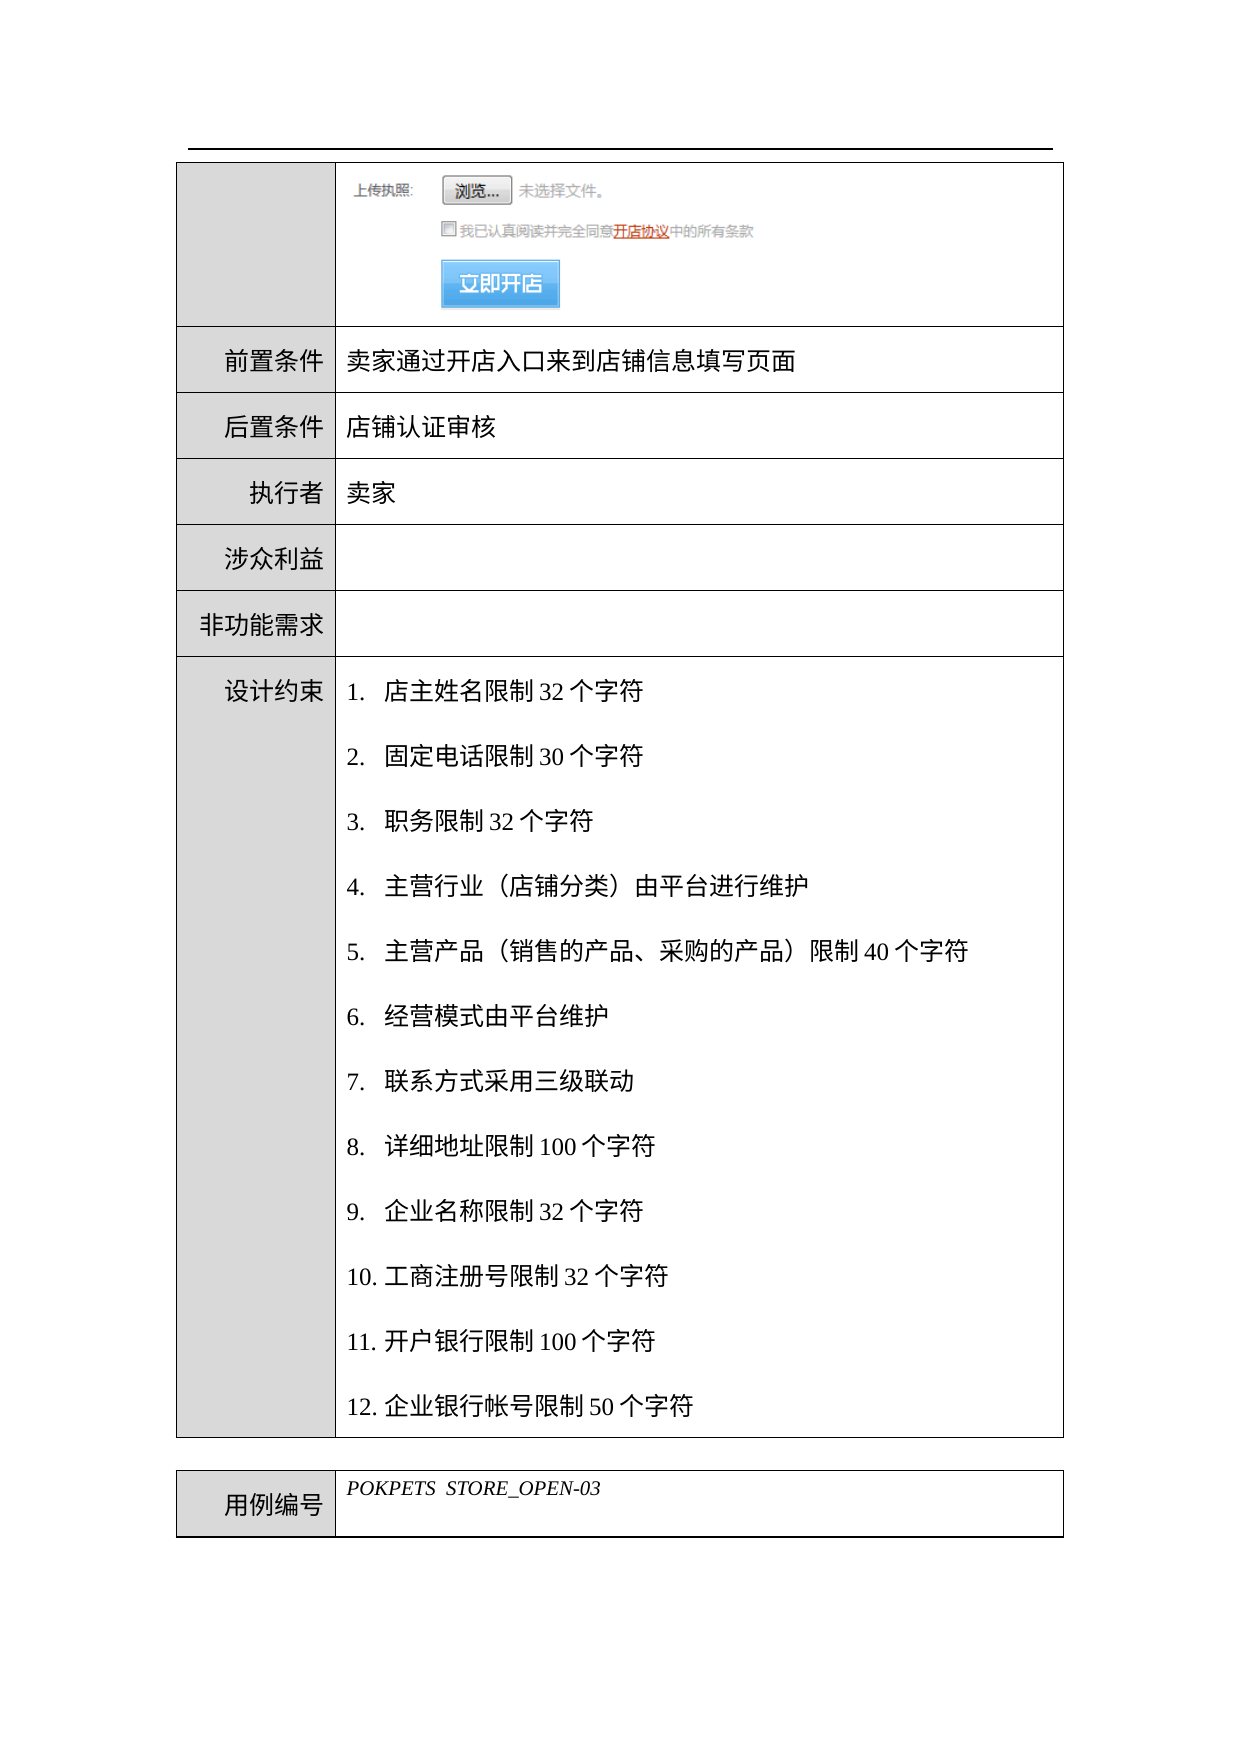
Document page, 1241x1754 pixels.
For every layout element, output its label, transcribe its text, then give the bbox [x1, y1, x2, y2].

picture [346, 172, 773, 316]
table_header POKPETS STORE_OPEN-03 [336, 1471, 1063, 1536]
table_cell 业务规则 [177, 163, 335, 326]
table_cell 卖家 [336, 459, 1063, 524]
table_cell [336, 525, 1063, 590]
table_cell 店铺认证审核 [336, 393, 1063, 458]
table_header 用例编号 [177, 1471, 335, 1536]
table_cell 执行者 [177, 459, 335, 524]
table_cell 涉众利益 [177, 525, 335, 590]
table_cell 非功能需求 [177, 591, 335, 656]
table_cell [336, 591, 1063, 656]
table_cell 卖家通过开店入口来到店铺信息填写页面 [336, 327, 1063, 392]
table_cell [336, 163, 1063, 326]
table_cell 前置条件 [177, 327, 335, 392]
table_cell 后置条件 [177, 393, 335, 458]
table_cell 设计约束 [177, 657, 335, 1437]
table_cell 店主姓名限制32个字符 固定电话限制30个字符 职务限制32个字符 主营行业（店铺分类）由平台进行维护 主营产品（销售的产品、采购的产品）限制40个字符 经营模式由平台维护 联系方式采用三级联动 详细地址限制100个字符 企业名称限制32个字符 工商注册号限制32个字符 开户银行限制100个字符 企业银行帐号限制50个字符 [336, 657, 1063, 1437]
